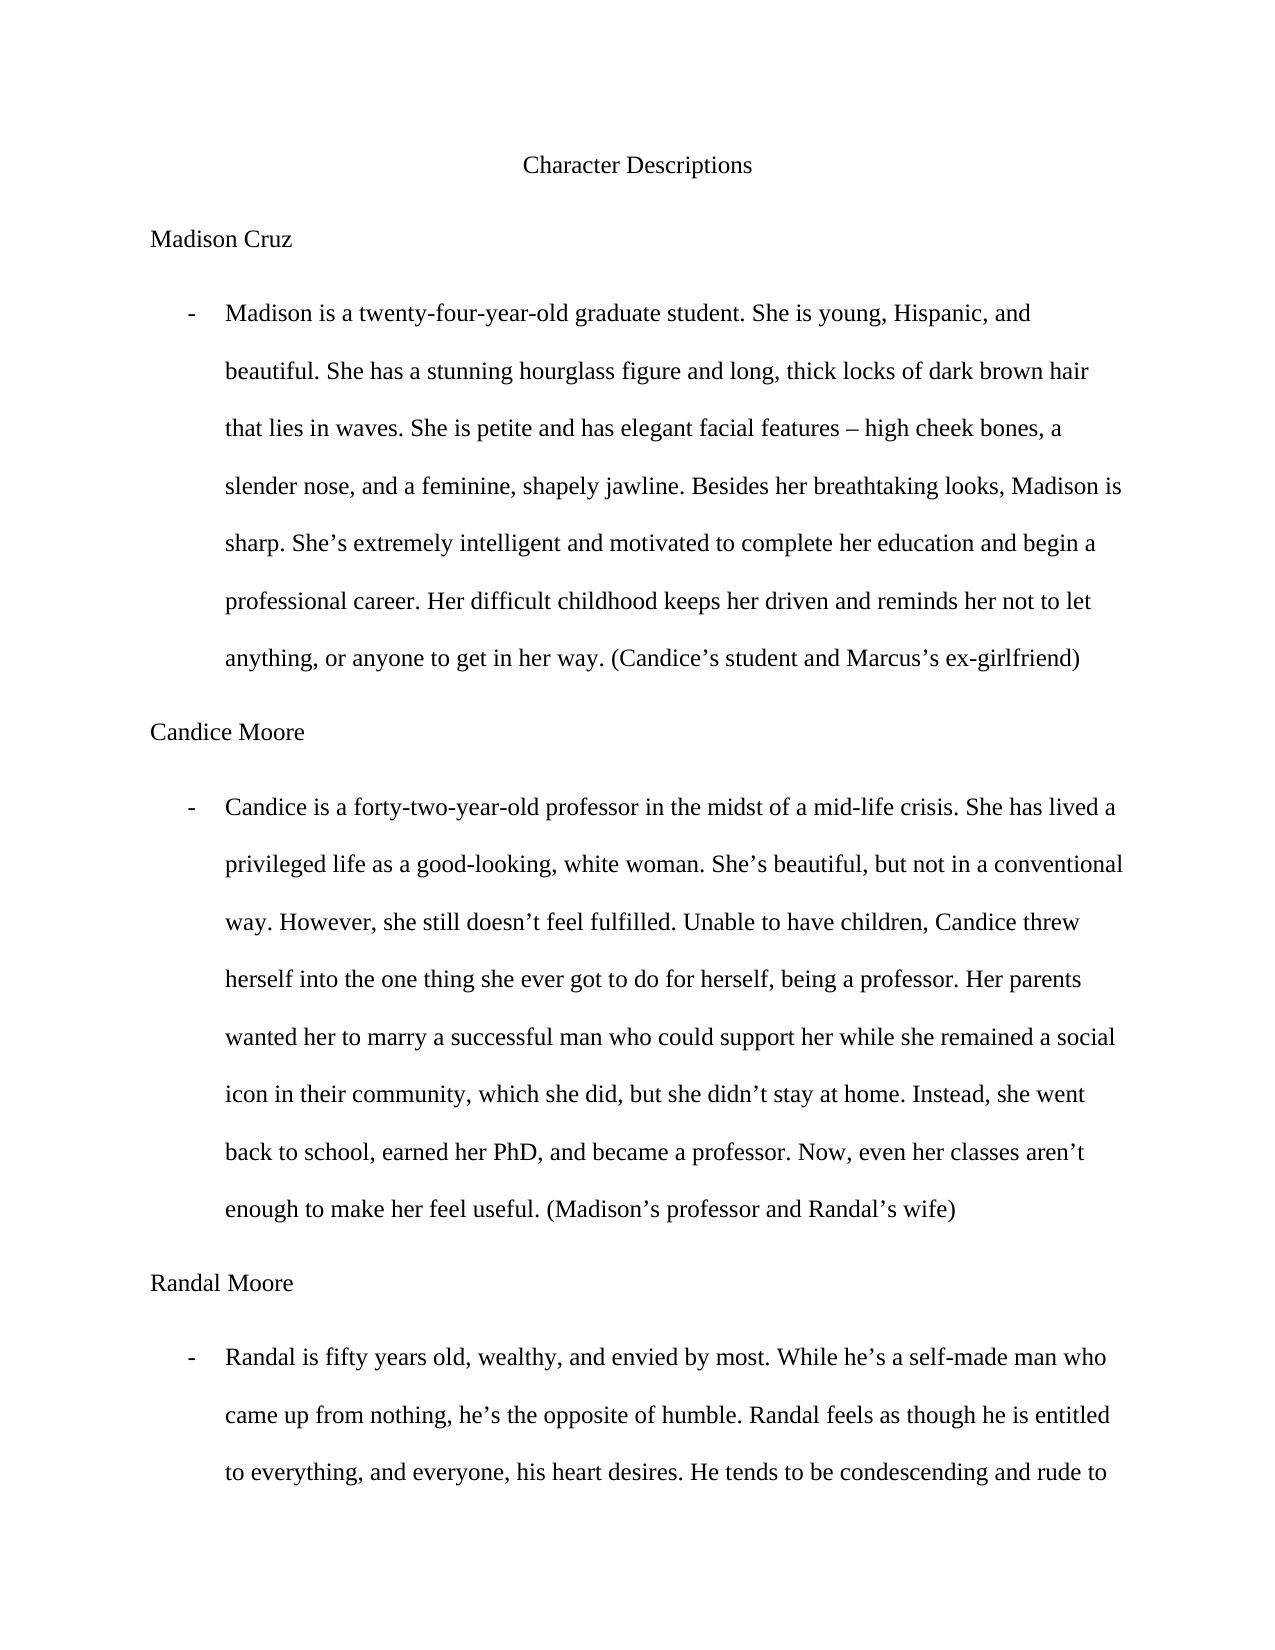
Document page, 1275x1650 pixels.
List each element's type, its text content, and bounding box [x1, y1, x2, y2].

list Candice is a forty-two-year-old professor in the midst of a mid-life crisis. She has lived a privileged life as a good-looking, white woman. She’s beautiful, but not in a conventional way. However, she still doesn’t feel fulfilled. Unable to have children, Candice threw herself into the one thing she ever got to do for herself, being a professor. Her parents wanted her to marry a successful man who could support her while she remained a social icon in their community, which she did, but she didn’t stay at home. Instead, she went back to school, earned her PhD, and became a professor. Now, even her classes aren’t enough to make her feel useful. (Madison’s professor and Randal’s wife) [187, 792, 1125, 1223]
list Madison is a twenty-four-year-old graduate student. She is young, Hispanic, and beautiful. She has a stunning hourglass figure and long, thick locks of dark brown hair that lies in waves. She is petite and has elegant facial features – high cheek bones, a slender nose, and a feminine, shapely jawline. Besides her breathtaking looks, Madison is sharp. She’s extremely intelligent and motivated to complete her education and begin a professional career. Her difficult childhood keeps her driven and reminds her not to let anything, or anyone to get in her way. (Candice’s student and Marcus’s ex-girlfriend) [187, 298, 1125, 672]
text Candice Moore [150, 717, 1125, 746]
text Character Descriptions [150, 150, 1125, 179]
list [187, 1342, 1125, 1486]
text Madison Cruz [150, 224, 1125, 253]
text Randal Moore [150, 1268, 1125, 1297]
